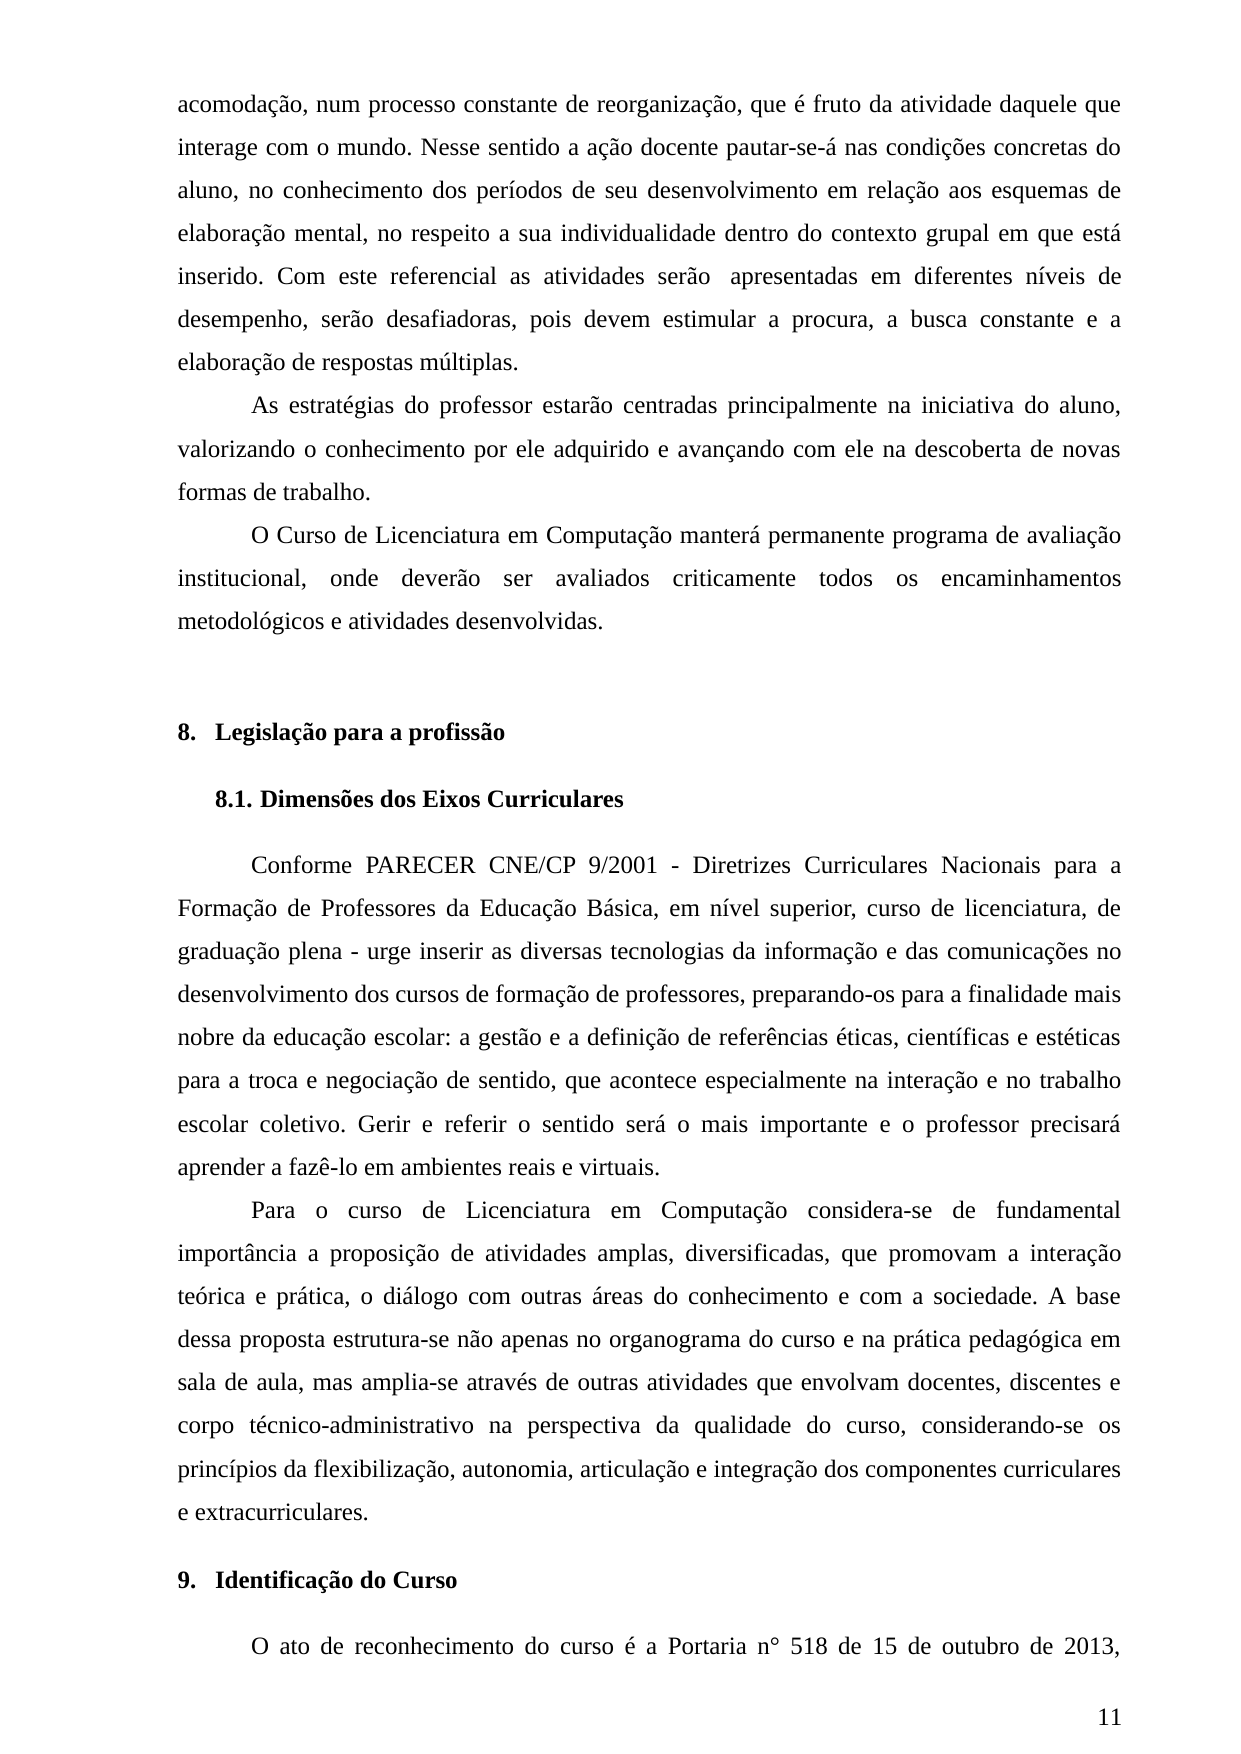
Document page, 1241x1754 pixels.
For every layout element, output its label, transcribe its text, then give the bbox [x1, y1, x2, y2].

text Para o curso de Licenciatura em Computação considera-se de fundamental importância a proposição de atividades amplas, diversificadas, que promovam a interação teórica e prática, o diálogo com outras áreas do conhecimento e com a sociedade. A base dessa proposta estrutura-se não apenas no organograma do curso e na prática pedagógica em sala de aula, mas amplia-se através de outras atividades que envolvam docentes, discentes e corpo técnico-administrativo na perspectiva da qualidade do curso, considerando-se os princípios da flexibilização, autonomia, articulação e integração dos componentes curriculares e extracurriculares. [177, 1195, 1122, 1526]
text Legislação para a profissão [177, 717, 1122, 746]
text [177, 1631, 1122, 1660]
text Identificação do Curso [177, 1565, 1122, 1594]
text As estratégias do professor estarão centradas principalmente na iniciativa do aluno, valorizando o conhecimento por ele adquirido e avançando com ele na descoberta de novas formas de trabalho. [177, 391, 1122, 506]
list Dimensões dos Eixos Curriculares [215, 784, 1122, 812]
text O Curso de Licenciatura em Computação manterá permanente programa de avaliação institucional, onde deverão ser avaliados criticamente todos os encaminhamentos metodológicos e atividades desenvolvidas. [177, 520, 1122, 635]
text Conforme PARECER CNE/CP 9/2001 - Diretrizes Curriculares Nacionais para a Formação de Professores da Educação Básica, em nível superior, curso de licenciatura, de graduação plena - urge inserir as diversas tecnologias da informação e das comunicações no desenvolvimento dos cursos de formação de professores, preparando-os para a finalidade mais nobre da educação escolar: a gestão e a definição de referências éticas, científicas e estéticas para a troca e negociação de sentido, que acontece especialmente na interação e no trabalho escolar coletivo. Gerir e referir o sentido será o mais importante e o professor precisará aprender a fazê-lo em ambientes reais e virtuais. [177, 850, 1122, 1181]
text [177, 89, 1122, 376]
